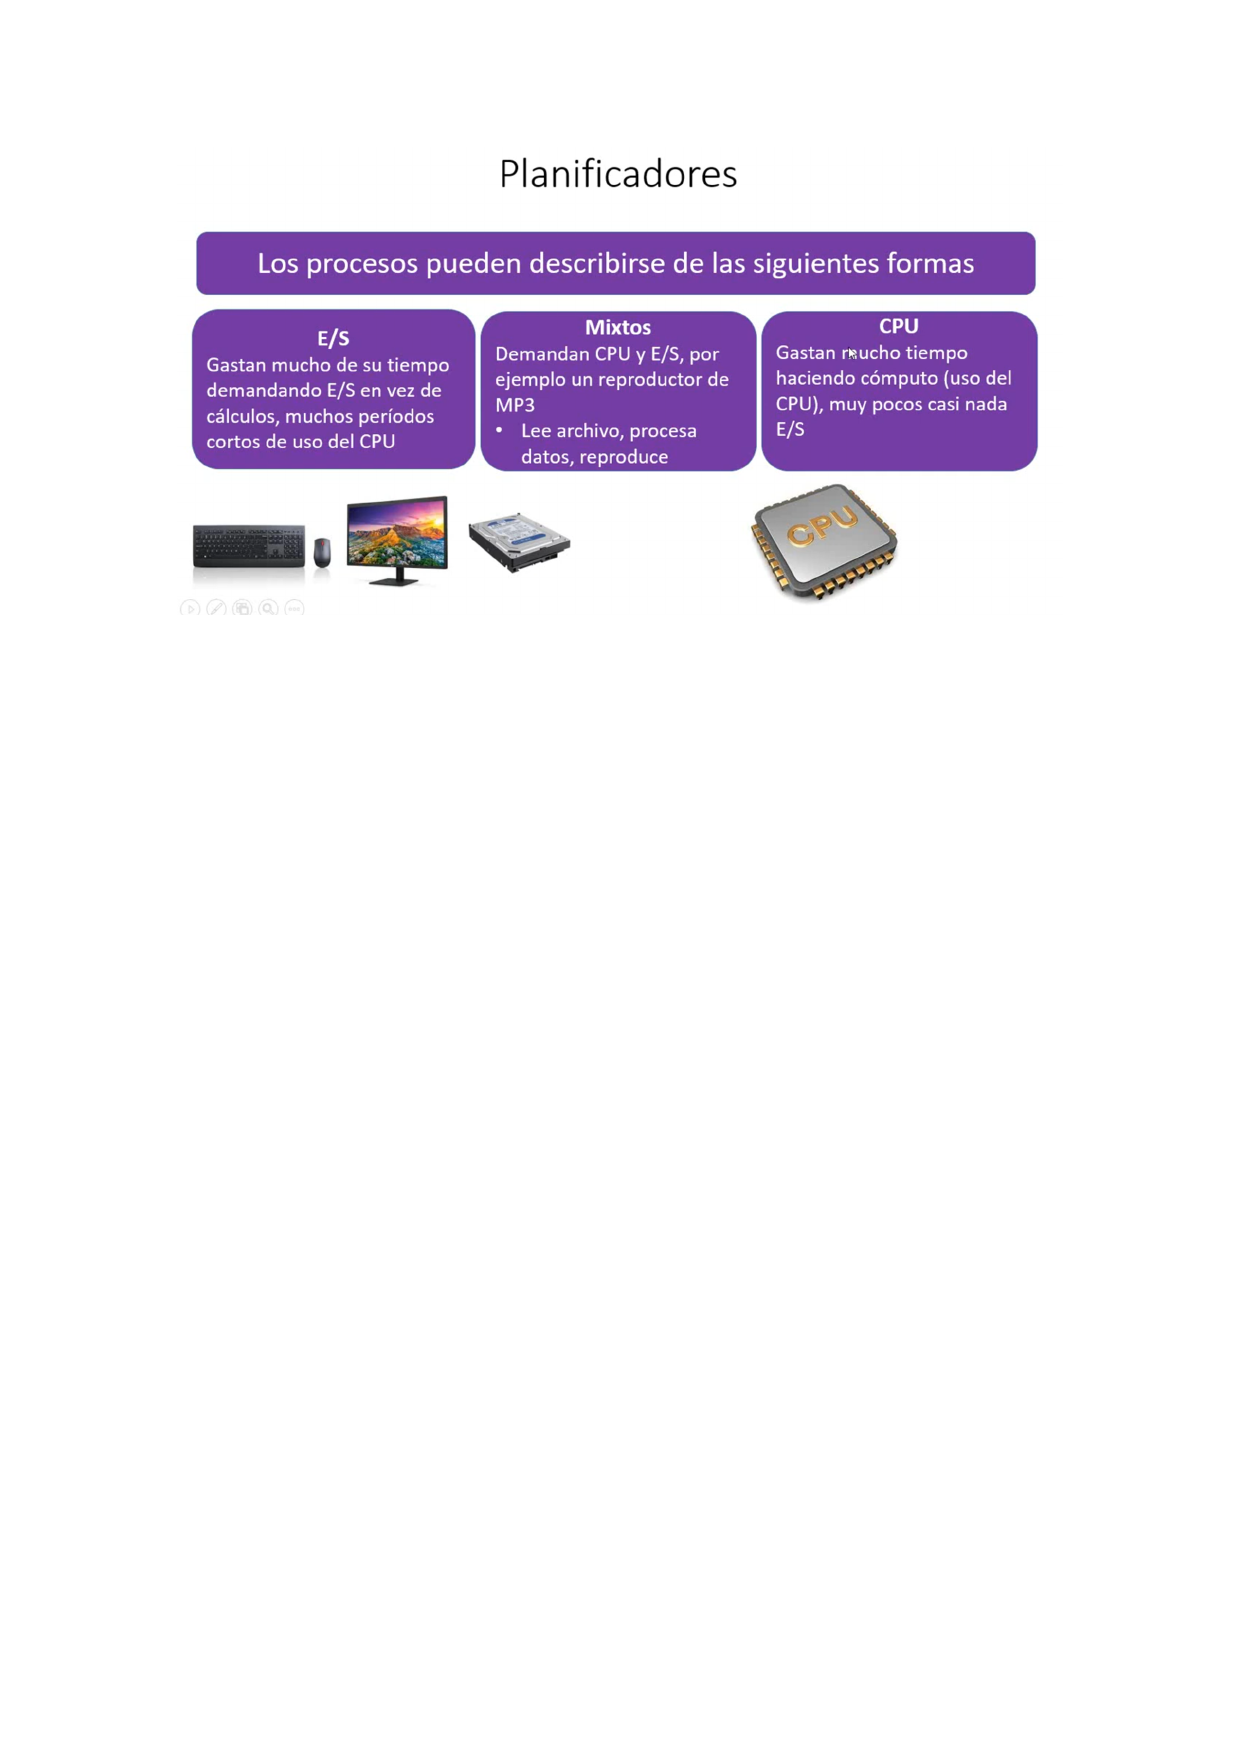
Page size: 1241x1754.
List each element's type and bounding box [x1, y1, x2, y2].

picture [177, 147, 1063, 615]
